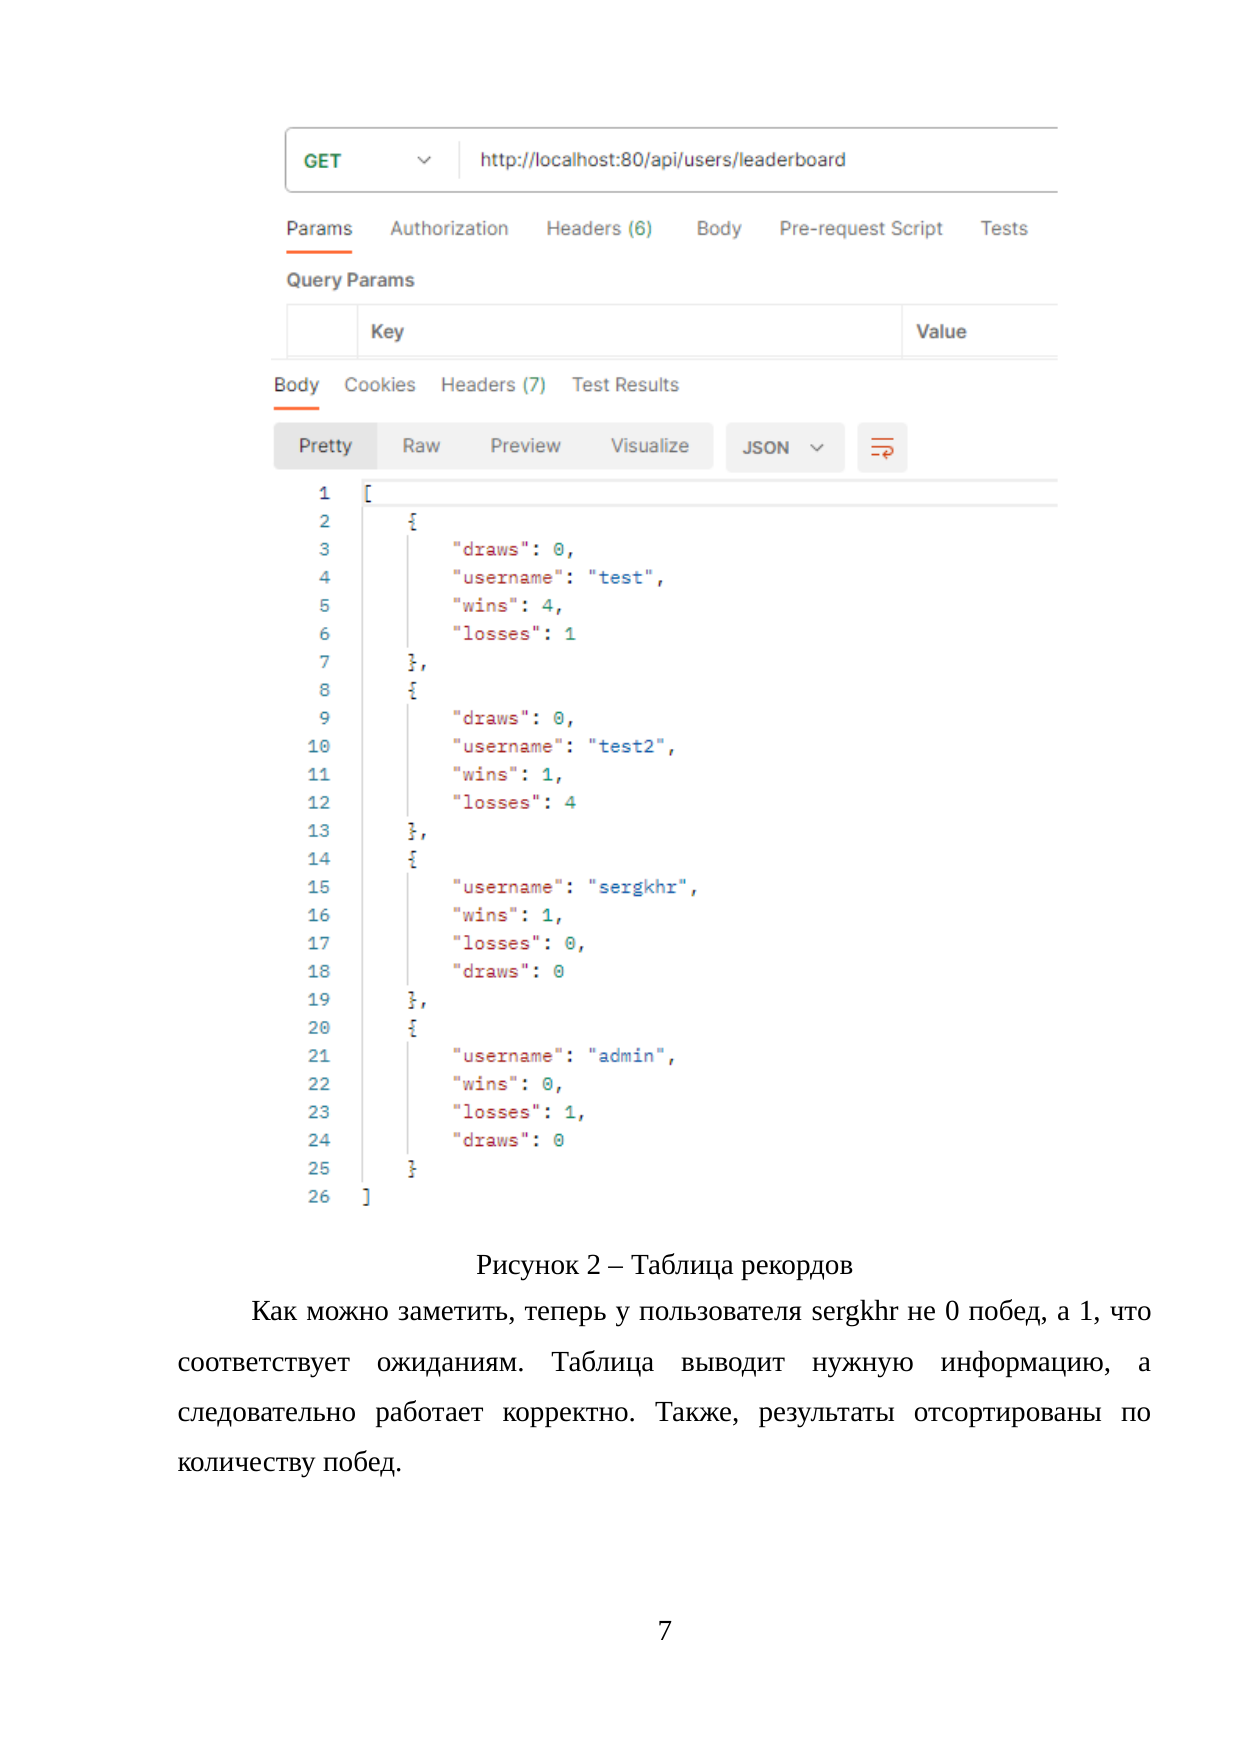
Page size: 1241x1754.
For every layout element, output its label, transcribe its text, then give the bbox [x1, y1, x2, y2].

text Таблица рекордов [177, 1247, 1152, 1281]
picture [271, 118, 1058, 1231]
text Как можно заметить, теперь у пользователя sergkhr не 0 побед, а 1, что соответствует ожиданиям. Таблица выводит нужную информацию, а следовательно работает корректно. Также, результаты отсортированы по количеству побед. [177, 1293, 1152, 1478]
